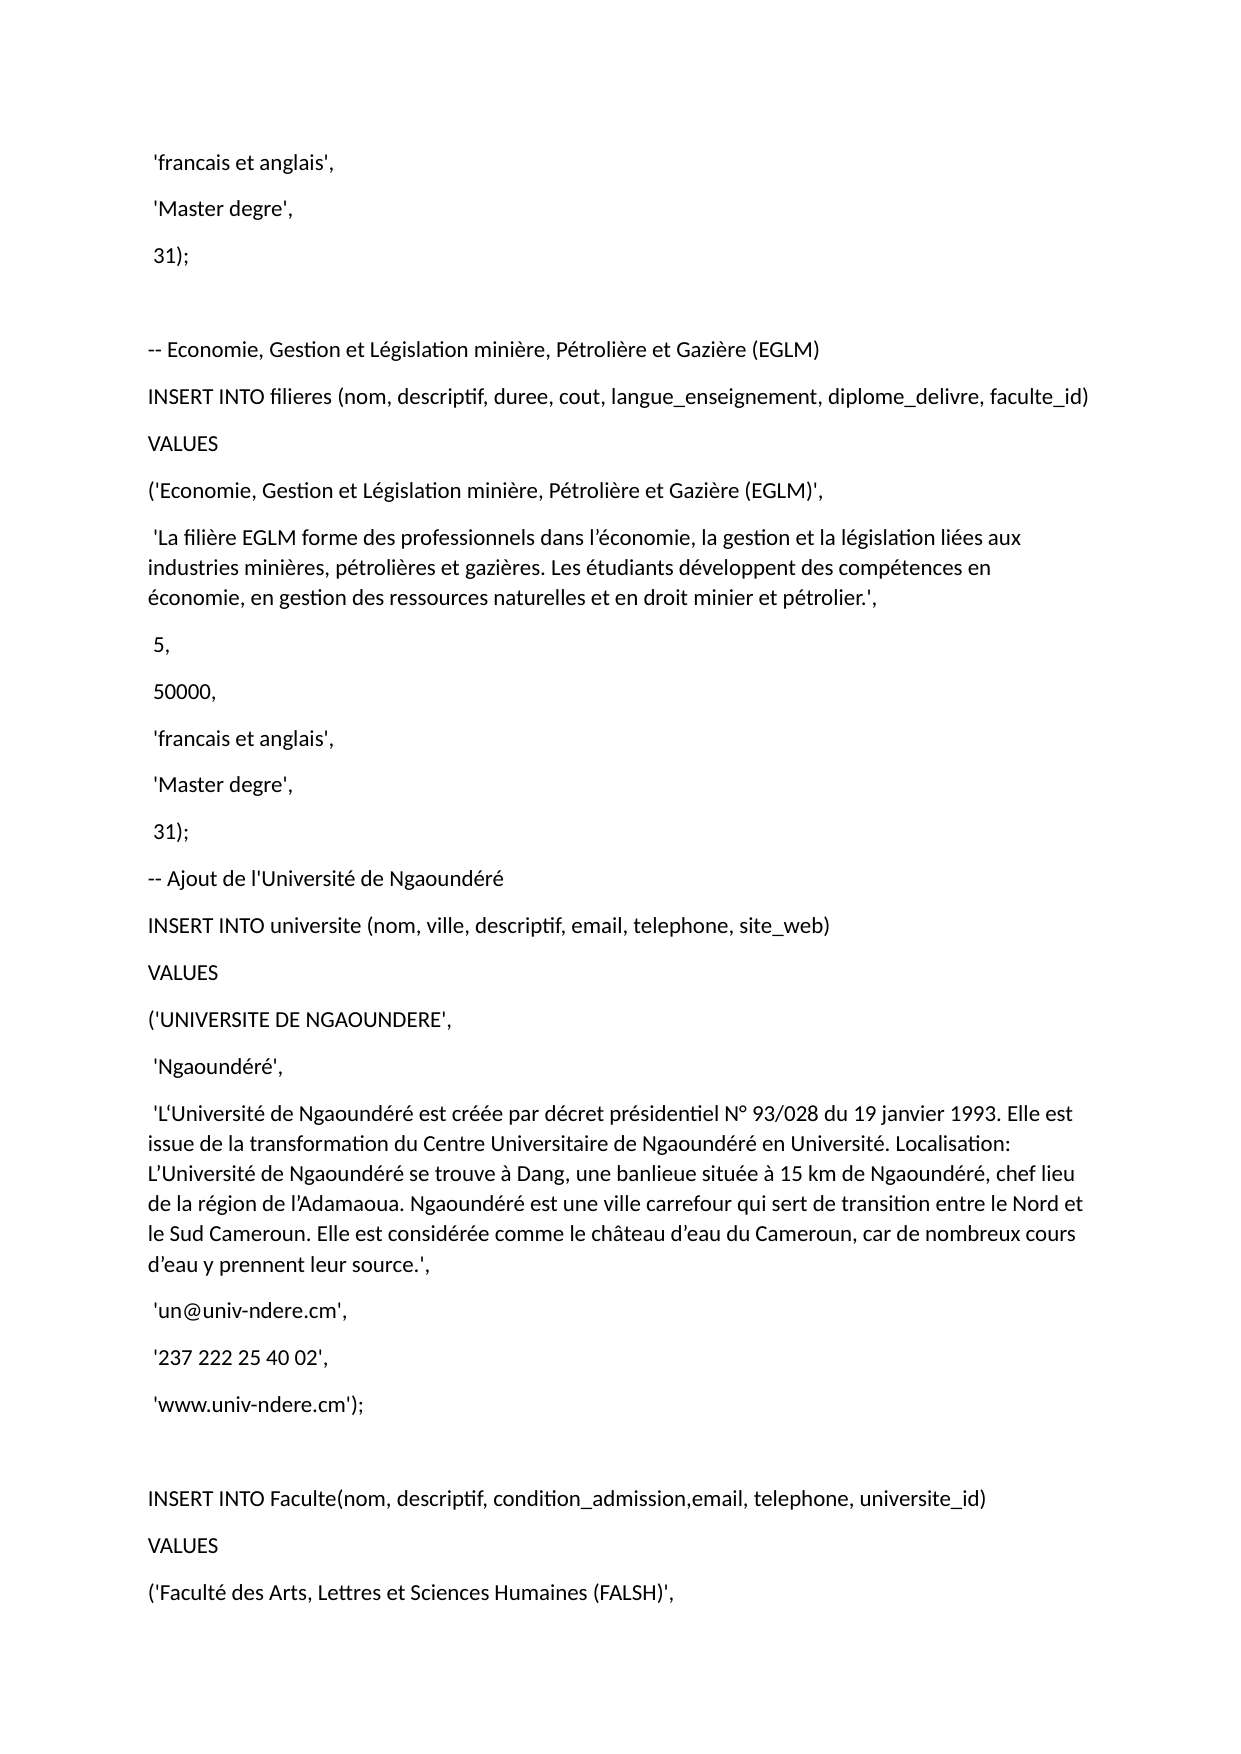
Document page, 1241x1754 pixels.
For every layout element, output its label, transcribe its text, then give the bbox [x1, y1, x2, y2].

text INSERT INTO universite (nom, ville, descriptif, email, telephone, site_web) [148, 911, 1093, 939]
text 'Master degre', [148, 771, 1093, 798]
text 'francais et anglais', [148, 724, 1093, 752]
text 'Ngaoundéré', [148, 1052, 1093, 1080]
text VALUES [148, 958, 1093, 986]
text 5, [148, 630, 1093, 658]
text INSERT INTO filieres (nom, descriptif, duree, cout, langue_enseignement, diplome_delivre, faculte_id) [148, 382, 1093, 410]
text ('Economie, Gestion et Législation minière, Pétrolière et Gazière (EGLM)', [148, 476, 1093, 504]
text VALUES [148, 1531, 1093, 1559]
text 'La filière EGLM forme des professionnels dans l’économie, la gestion et la législation liées aux industries minières, pétrolières et gazières. Les étudiants développent des compétences en économie, en gestion des ressources naturelles et en droit minier et pétrolier.', [148, 523, 1093, 611]
text ('UNIVERSITE DE NGAOUNDERE', [148, 1005, 1093, 1033]
text 'www.univ-ndere.cm'); [148, 1390, 1093, 1418]
text 'L‘Université de Ngaoundéré est créée par décret présidentiel N° 93/028 du 19 janvier 1993. Elle est issue de la transformation du Centre Universitaire de Ngaoundéré en Université. Localisation: L’Université de Ngaoundéré se trouve à Dang, une banlieue située à 15 km de Ngaoundéré, chef lieu de la région de l’Adamaoua. Ngaoundéré est une ville carrefour qui sert de transition entre le Nord et le Sud Cameroun. Elle est considérée comme le château d’eau du Cameroun, car de nombreux cours d’eau y prennent leur source.', [148, 1099, 1093, 1278]
text '237 222 25 40 02', [148, 1343, 1093, 1371]
text VALUES [148, 429, 1093, 457]
text INSERT INTO Faculte(nom, descriptif, condition_admission,email, telephone, universite_id) [148, 1484, 1093, 1512]
text 'un@univ-ndere.cm', [148, 1297, 1093, 1324]
text -- Ajout de l'Université de Ngaoundéré [148, 864, 1093, 892]
text ('Faculté des Arts, Lettres et Sciences Humaines (FALSH)', [148, 1578, 1093, 1606]
text 31); [148, 817, 1093, 845]
text 31); [148, 241, 1093, 269]
text 'Master degre', [148, 194, 1093, 222]
text -- Economie, Gestion et Législation minière, Pétrolière et Gazière (EGLM) [148, 335, 1093, 363]
text 50000, [148, 677, 1093, 705]
text 'francais et anglais', [148, 148, 1093, 176]
